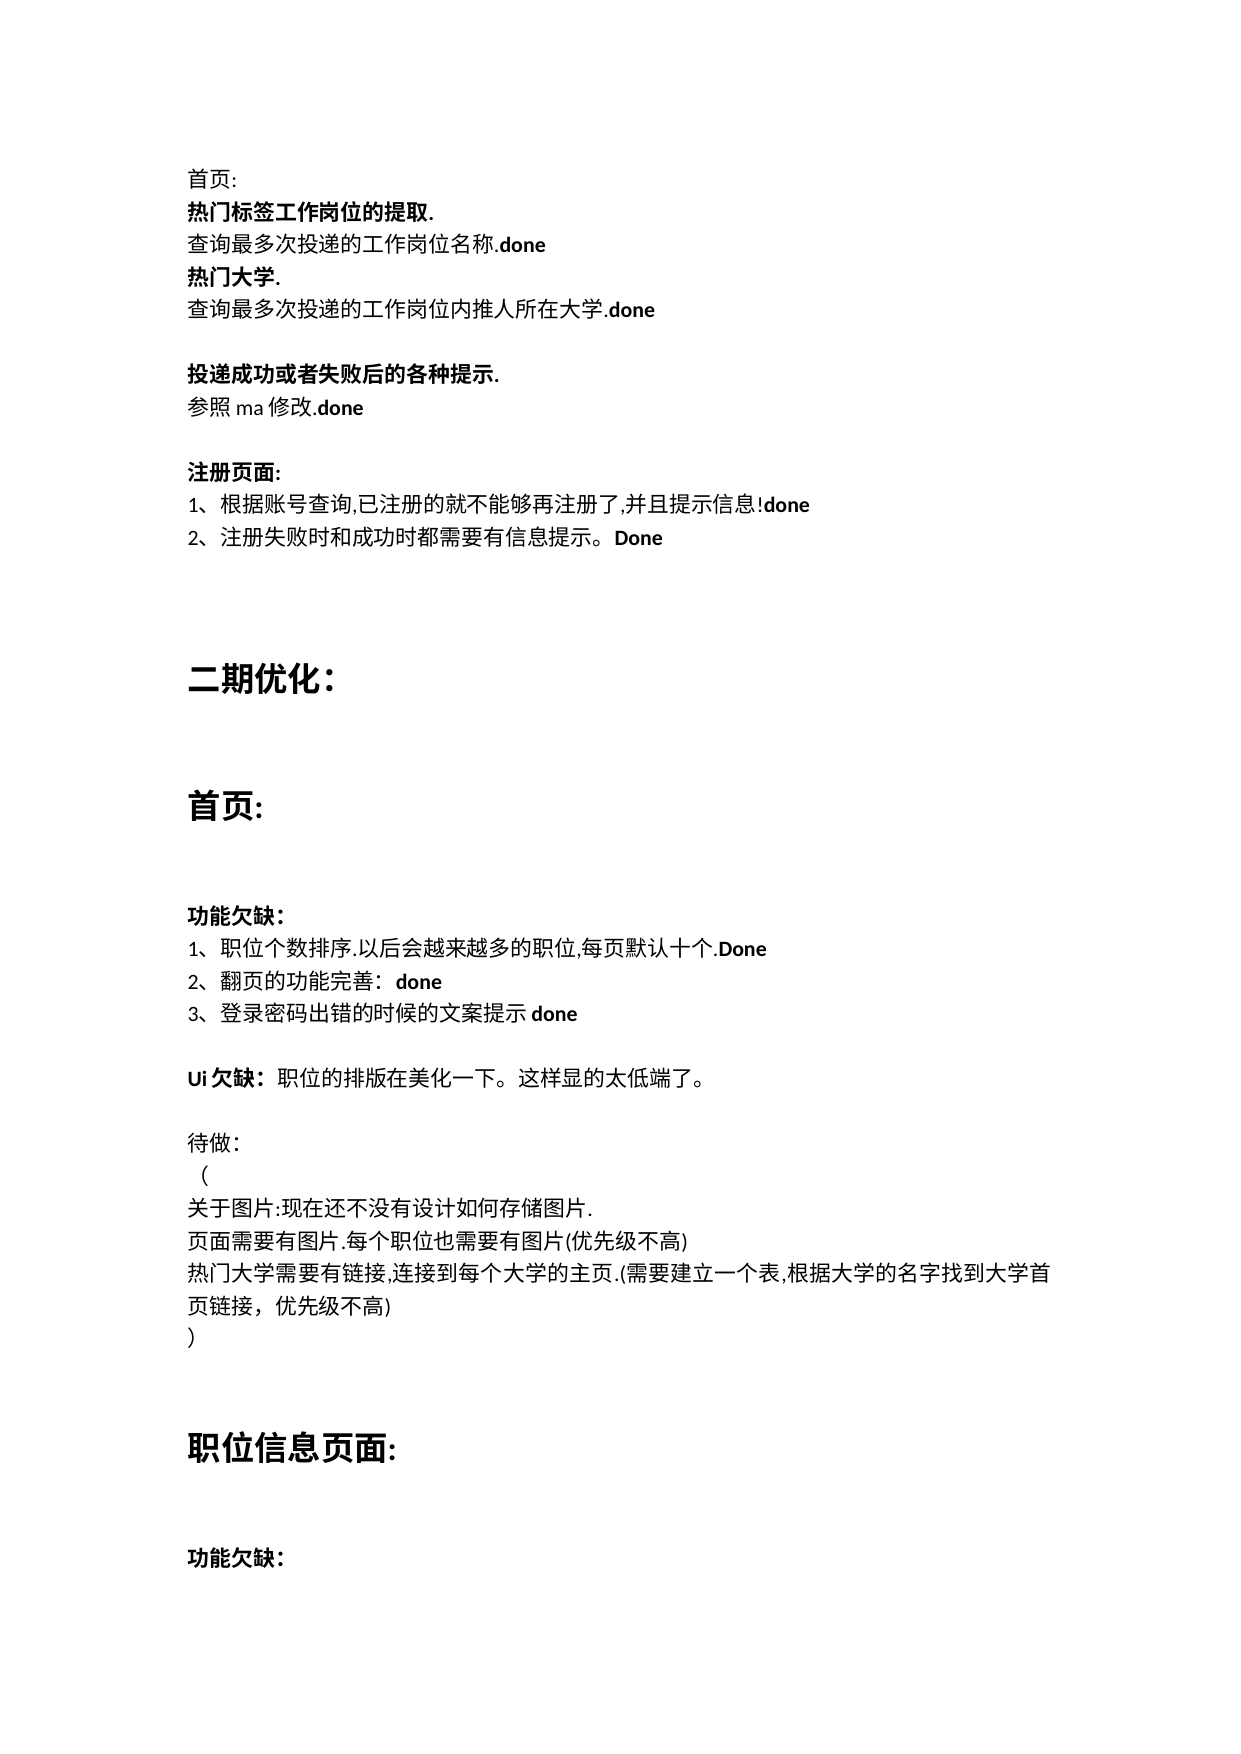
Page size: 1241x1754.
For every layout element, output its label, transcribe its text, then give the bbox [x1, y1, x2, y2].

text 页面需要有图片.每个职位也需要有图片(优先级不高) [187, 1223, 1053, 1256]
text 待做： [187, 1126, 1053, 1158]
text 查询最多次投递的工作岗位内推人所在大学.done [187, 292, 1053, 324]
text 关于图片:现在还不没有设计如何存储图片. [187, 1191, 1053, 1223]
text Ui欠缺：职位的排版在美化一下。这样显的太低端了。 [187, 1061, 1053, 1093]
subtitle 首页: [187, 771, 1053, 836]
text 2、注册失败时和成功时都需要有信息提示。Done [187, 519, 1053, 552]
text 1、根据账号查询,已注册的就不能够再注册了,并且提示信息!done [187, 487, 1053, 519]
subtitle 二期优化： [187, 644, 1053, 709]
text （ [187, 1158, 1053, 1191]
text 热门大学. [187, 259, 1053, 292]
text 2、翻页的功能完善：done [187, 963, 1053, 996]
text 热门标签工作岗位的提取. [187, 194, 1053, 227]
subtitle 职位信息页面: [187, 1413, 1053, 1478]
text 参照ma修改.done [187, 389, 1053, 422]
text 功能欠缺： [187, 1540, 1053, 1573]
text 1、职位个数排序.以后会越来越多的职位,每页默认十个.Done [187, 931, 1053, 963]
text 查询最多次投递的工作岗位名称.done [187, 227, 1053, 259]
text 注册页面: [187, 454, 1053, 487]
text 3、登录密码出错的时候的文案提示done [187, 996, 1053, 1028]
text 投递成功或者失败后的各种提示. [187, 357, 1053, 389]
text ） [187, 1321, 1053, 1353]
text 首页: [187, 162, 1053, 194]
text 热门大学需要有链接,连接到每个大学的主页.(需要建立一个表,根据大学的名字找到大学首页链接，优先级不高) [187, 1256, 1053, 1321]
text 功能欠缺： [187, 898, 1053, 931]
